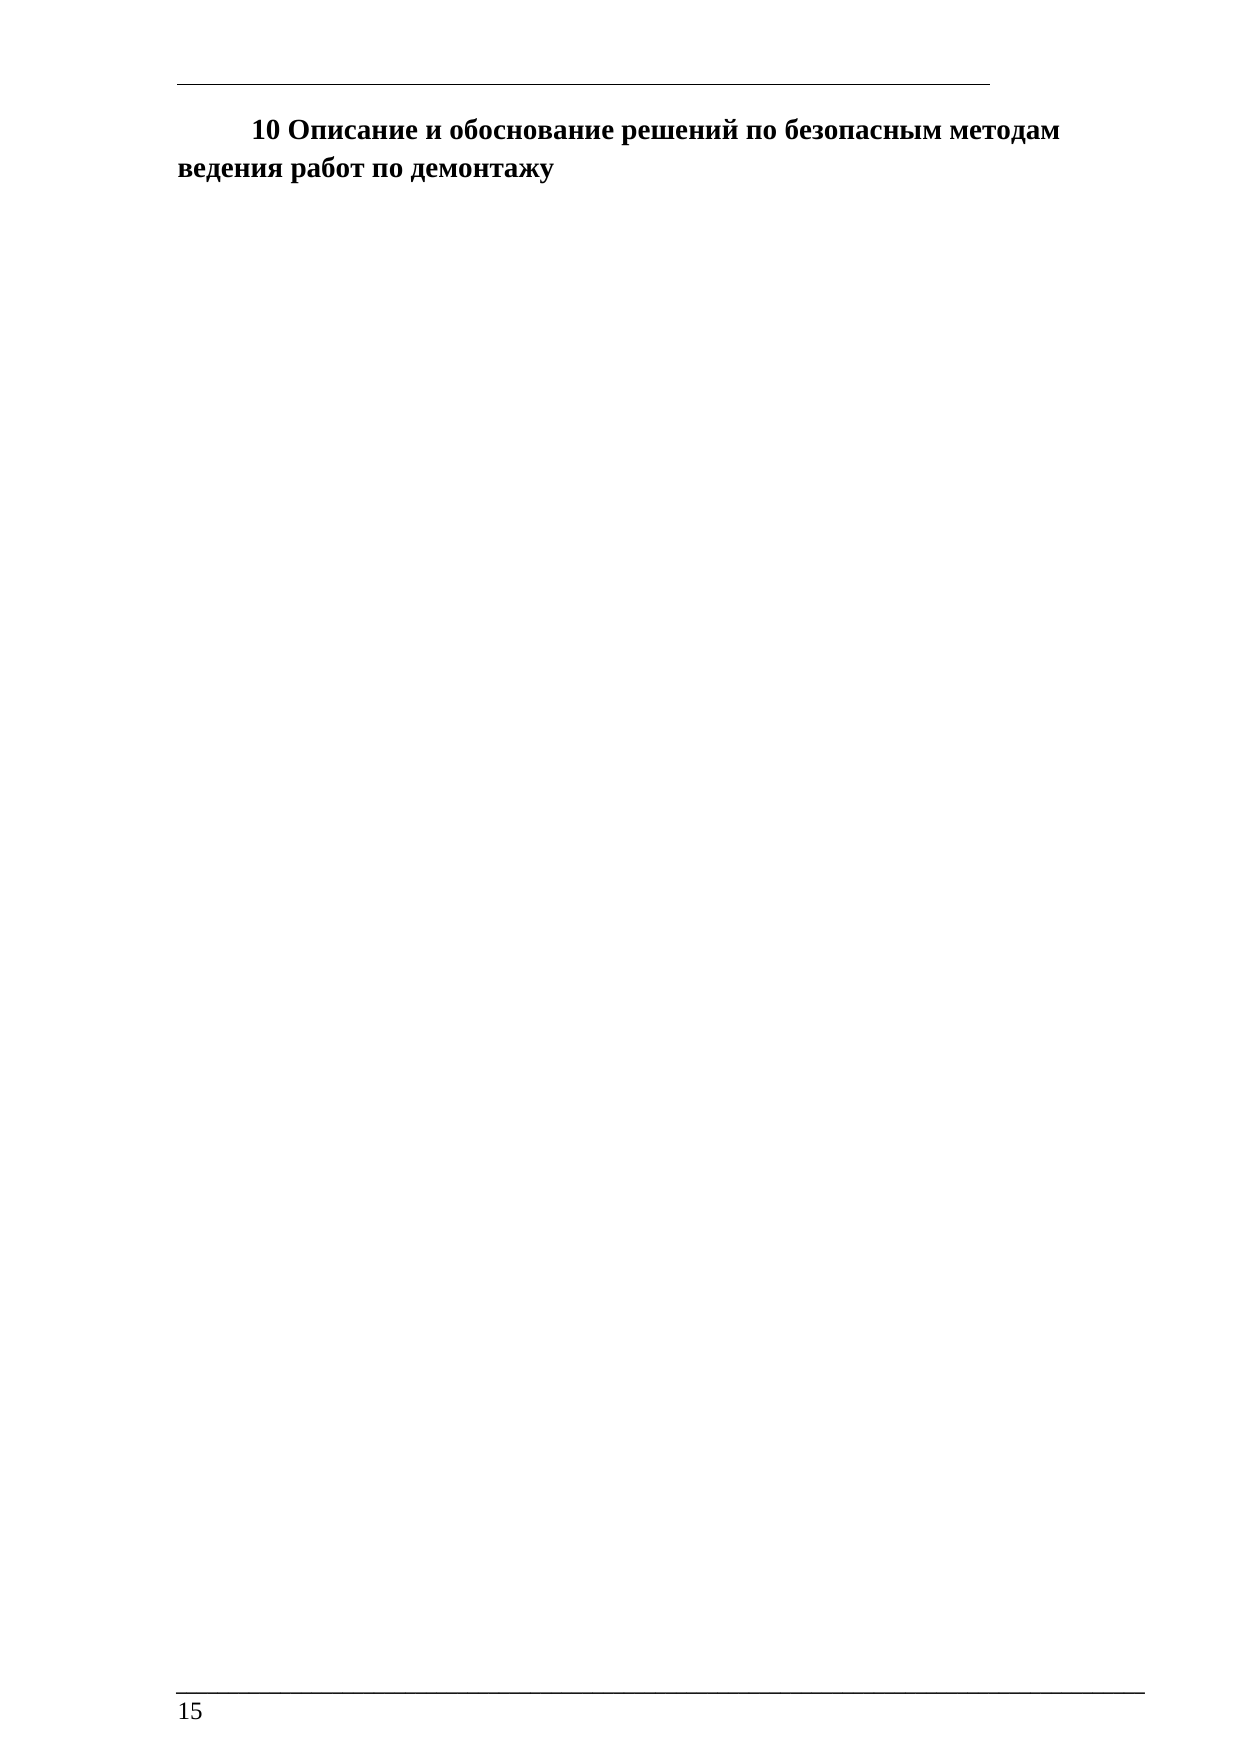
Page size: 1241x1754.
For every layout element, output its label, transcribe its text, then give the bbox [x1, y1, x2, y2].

text Описание и обоснование решений по безопасным методам ведения работ по демонтажу [177, 112, 1152, 184]
